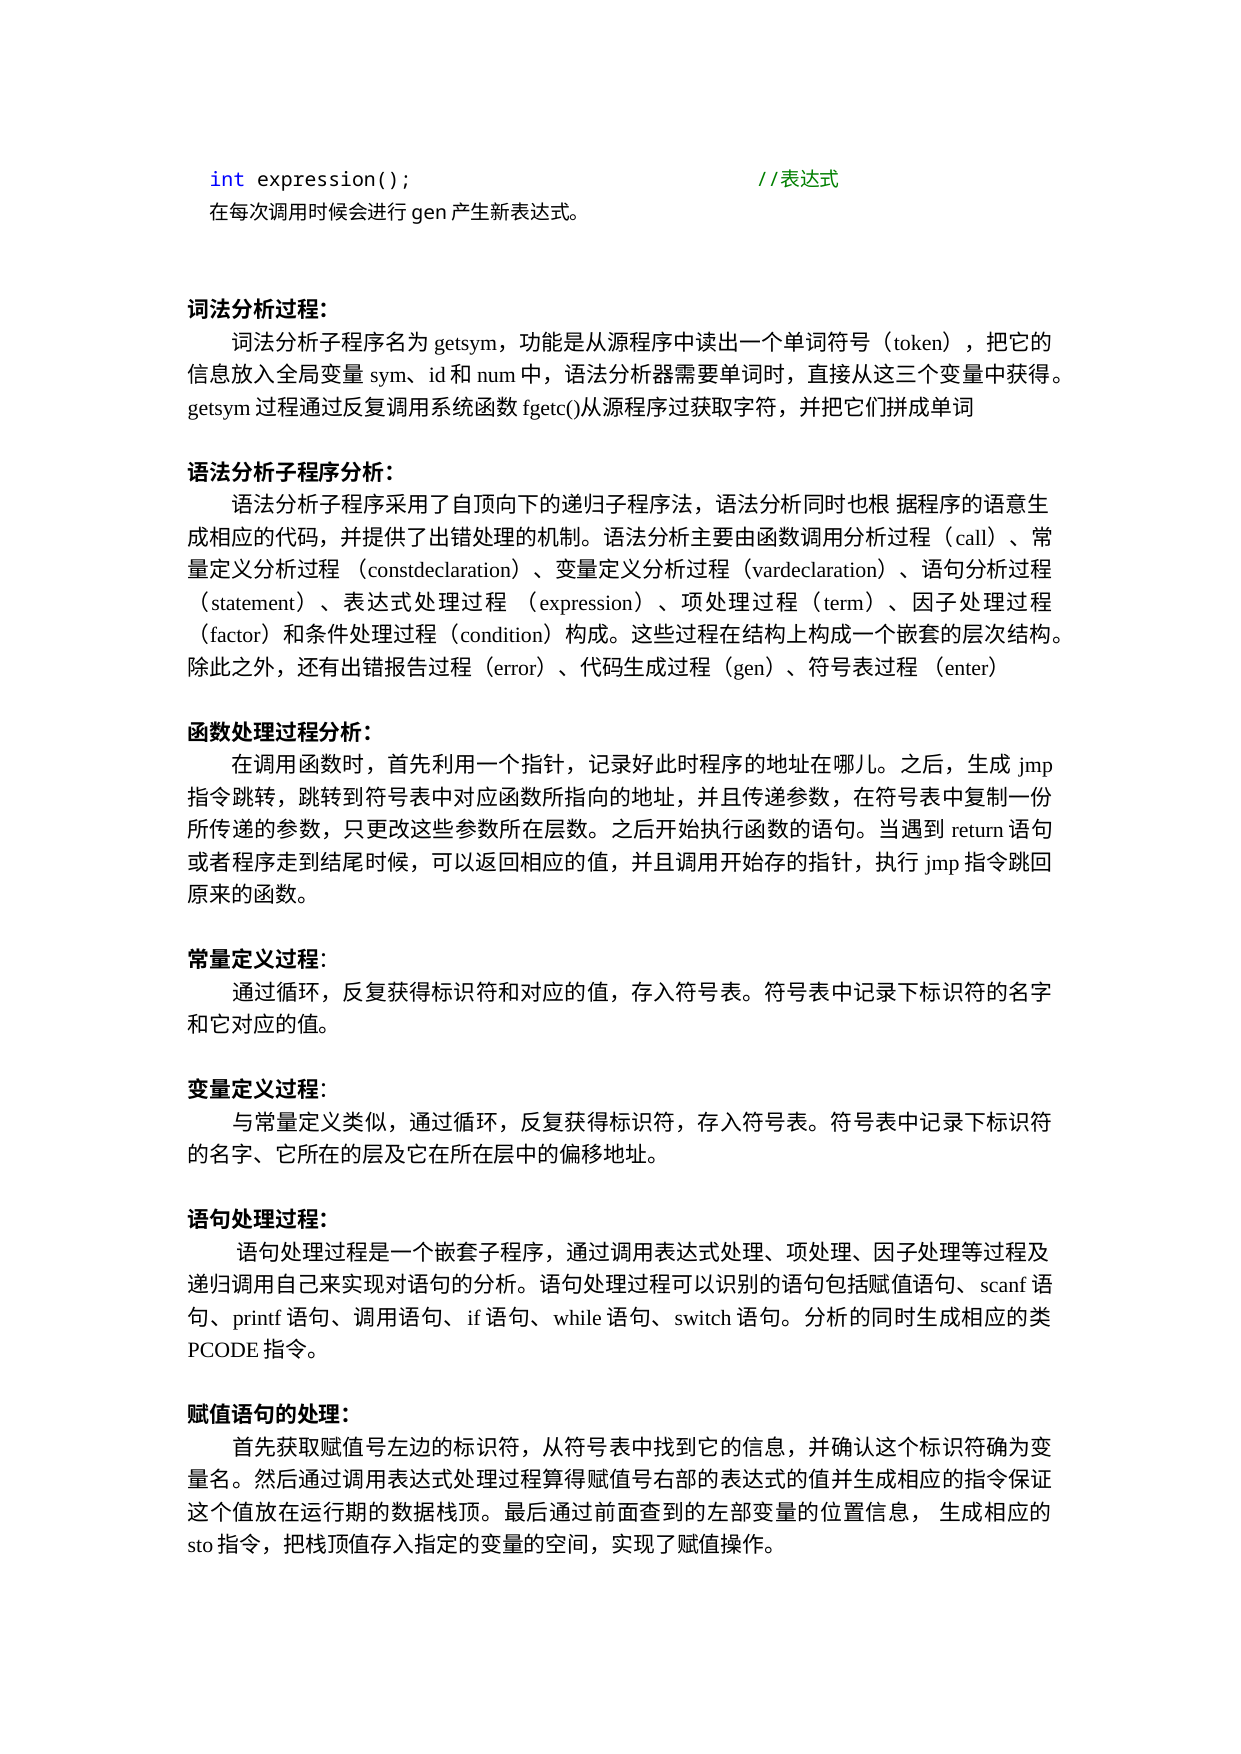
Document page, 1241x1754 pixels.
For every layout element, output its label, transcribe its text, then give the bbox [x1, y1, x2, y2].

text 赋值语句的处理： 首先获取赋值号左边的标识符，从符号表中找到它的信息，并确认这个标识符确为变量名。然后通过调用表达式处理过程算得赋值号右部的表达式的值并生成相应的指令保证这个值放在运行期的数据栈顶。最后通过前面查到的左部变量的位置信息， 生成相应的sto指令，把栈顶值存入指定的变量的空间，实现了赋值操作。 [187, 1397, 1053, 1559]
text 词法分析过程： [187, 292, 1053, 324]
text 语句处理过程： 语句处理过程是一个嵌套子程序，通过调用表达式处理、项处理、因子处理等过程及递归调用自己来实现对语句的分析。语句处理过程可以识别的语句包括赋值语句、scanf语句、printf语句、调用语句、if语句、while语句、switch语句。分析的同时生成相应的类PCODE指令。 [187, 1202, 1053, 1397]
text 在每次调用时候会进行gen产生新表达式。 [209, 194, 1053, 227]
text 常量定义过程： 通过循环，反复获得标识符和对应的值，存入符号表。符号表中记录下标识符的名字和它对应的值。 变量定义过程： 与常量定义类似，通过循环，反复获得标识符，存入符号表。符号表中记录下标识符的名字、它所在的层及它在所在层中的偏移地址。 [187, 942, 1053, 1202]
text 在调用函数时，首先利用一个指针，记录好此时程序的地址在哪儿。之后，生成jmp指令跳转，跳转到符号表中对应函数所指向的地址，并且传递参数，在符号表中复制一份所传递的参数，只更改这些参数所在层数。之后开始执行函数的语句。当遇到return语句或者程序走到结尾时候，可以返回相应的值，并且调用开始存的指针，执行jmp指令跳回原来的函数。 [187, 747, 1053, 909]
text int expression(); //表达式 [209, 162, 1053, 194]
text 函数处理过程分析： [187, 714, 1053, 747]
text 词法分析子程序名为getsym，功能是从源程序中读出一个单词符号（token），把它的信息放入全局变量 sym、id和num中，语法分析器需要单词时，直接从这三个变量中获得。getsym过程通过反复调用系统函数fgetc()从源程序过获取字符，并把它们拼成单词 [187, 324, 1053, 422]
text 语法分析子程序分析： 语法分析子程序采用了自顶向下的递归子程序法，语法分析同时也根 据程序的语意生成相应的代码，并提供了出错处理的机制。语法分析主要由函数调用分析过程（call）、常量定义分析过程 （constdeclaration）、变量定义分析过程（vardeclaration）、语句分析过程（statement）、表达式处理过程 （expression）、项处理过程（term）、因子处理过程（factor）和条件处理过程（condition）构成。这些过程在结构上构成一个嵌套的层次结构。除此之外，还有出错报告过程（error）、代码生成过程（gen）、符号表过程 （enter） [187, 454, 1053, 682]
